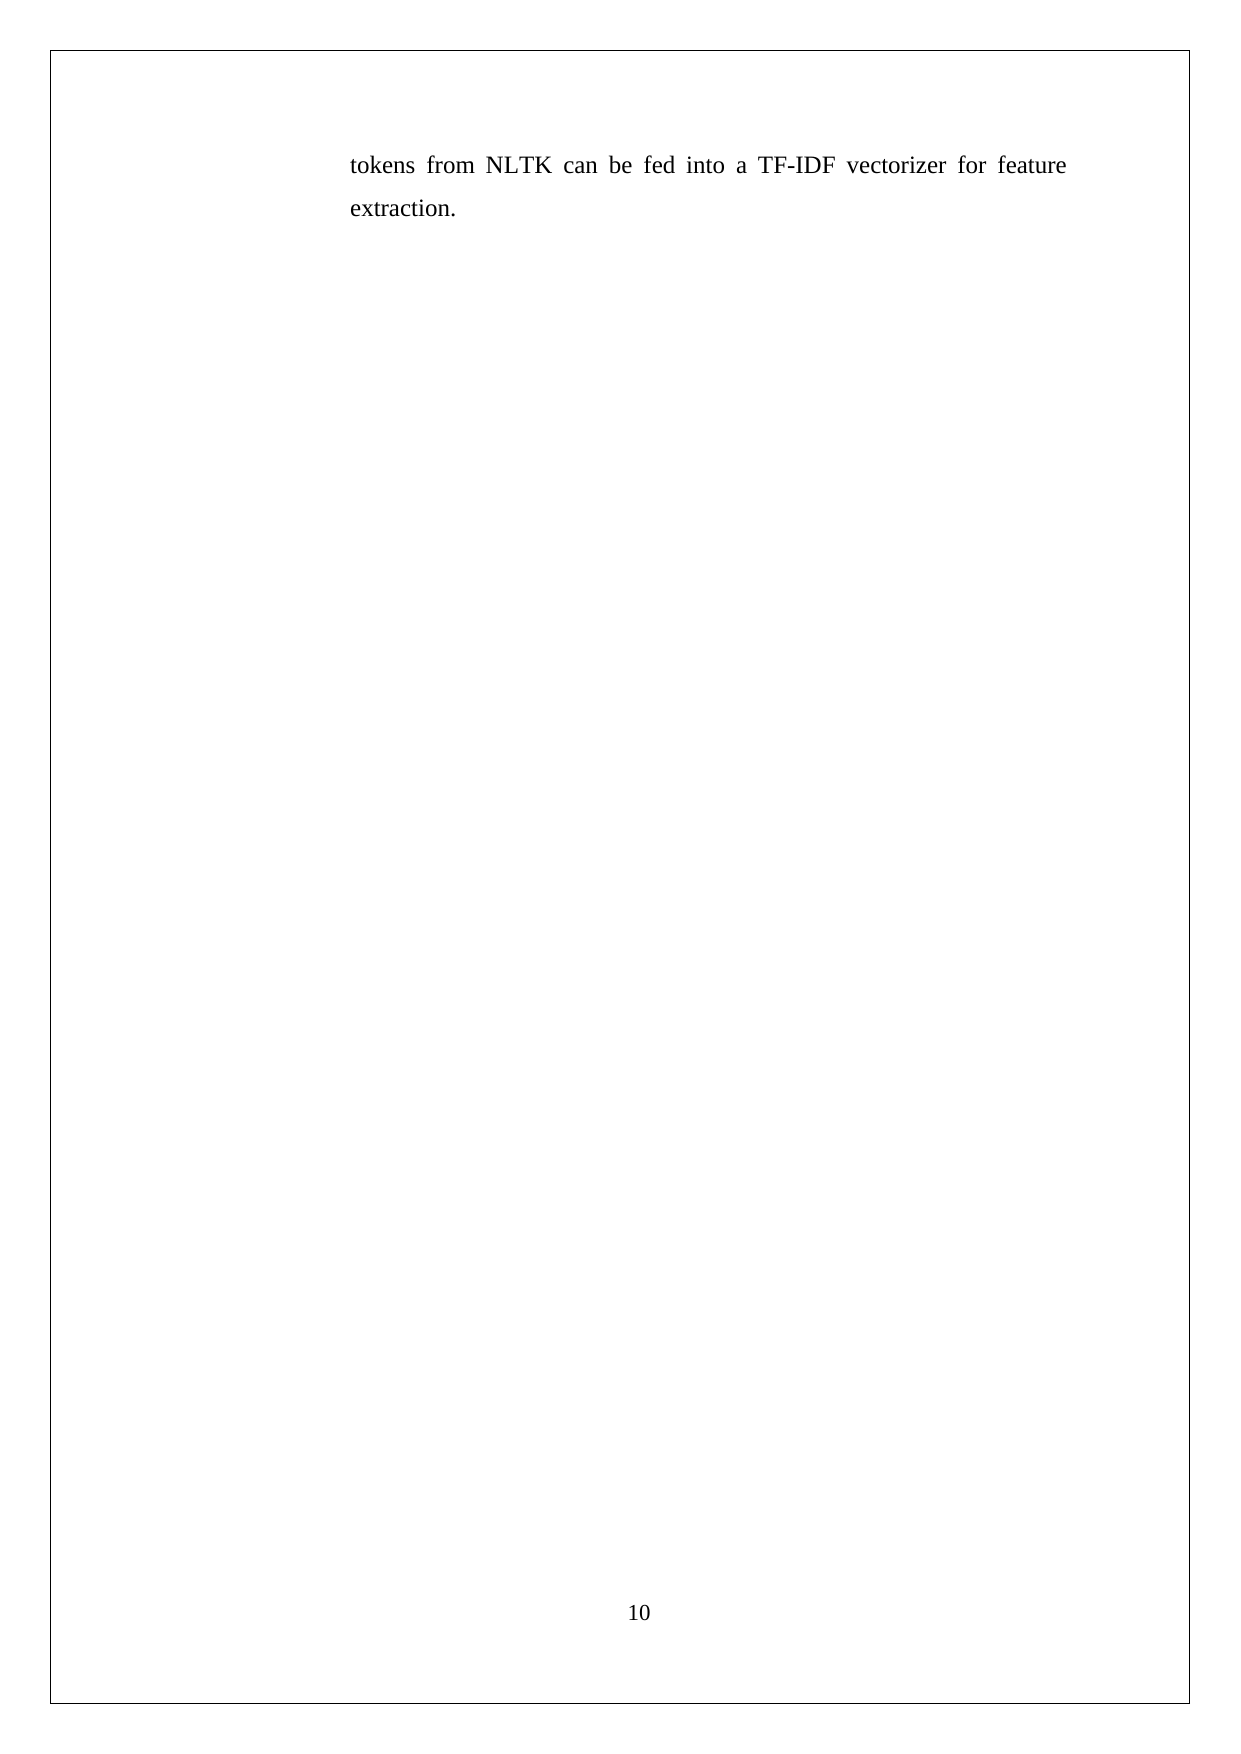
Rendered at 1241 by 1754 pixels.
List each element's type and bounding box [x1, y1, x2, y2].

text [312, 150, 1068, 222]
